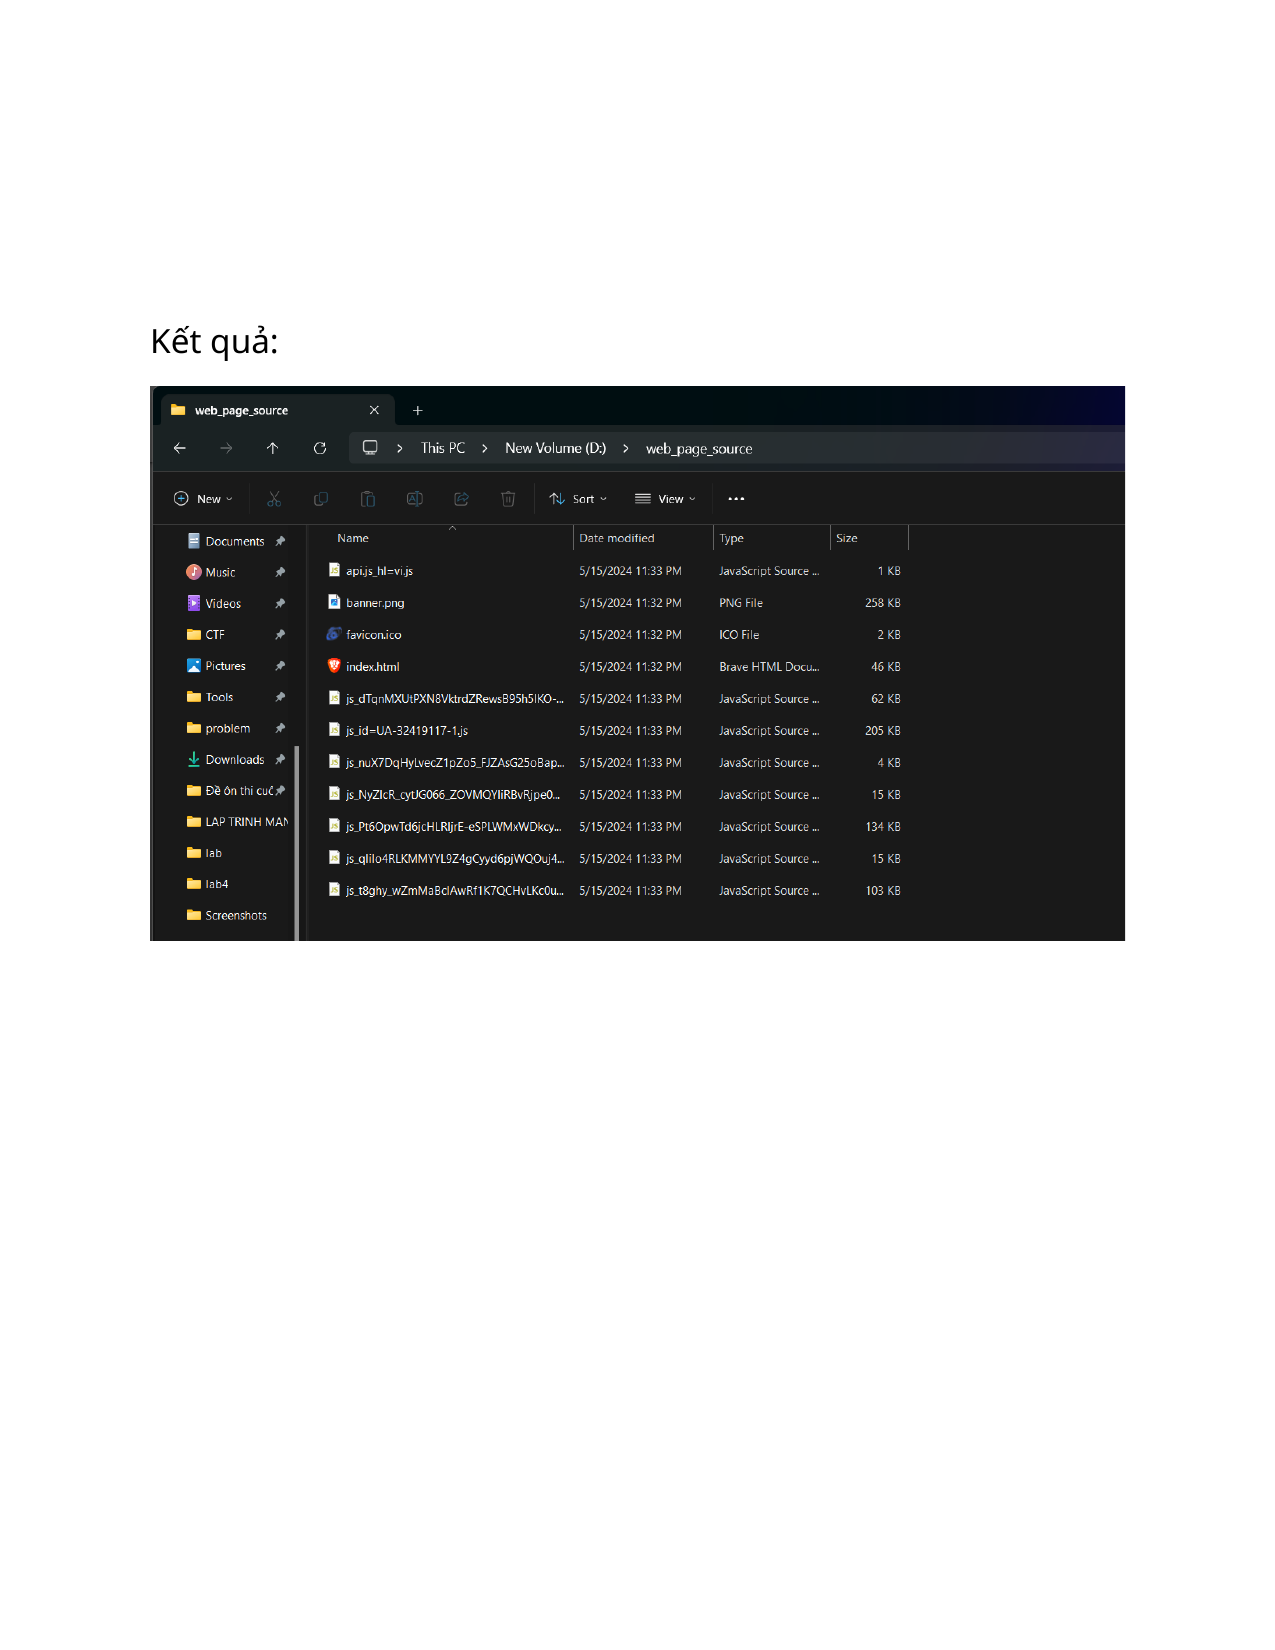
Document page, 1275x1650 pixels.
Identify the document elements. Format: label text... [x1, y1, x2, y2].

text Kết quả: [150, 317, 1125, 363]
picture [150, 386, 1125, 941]
